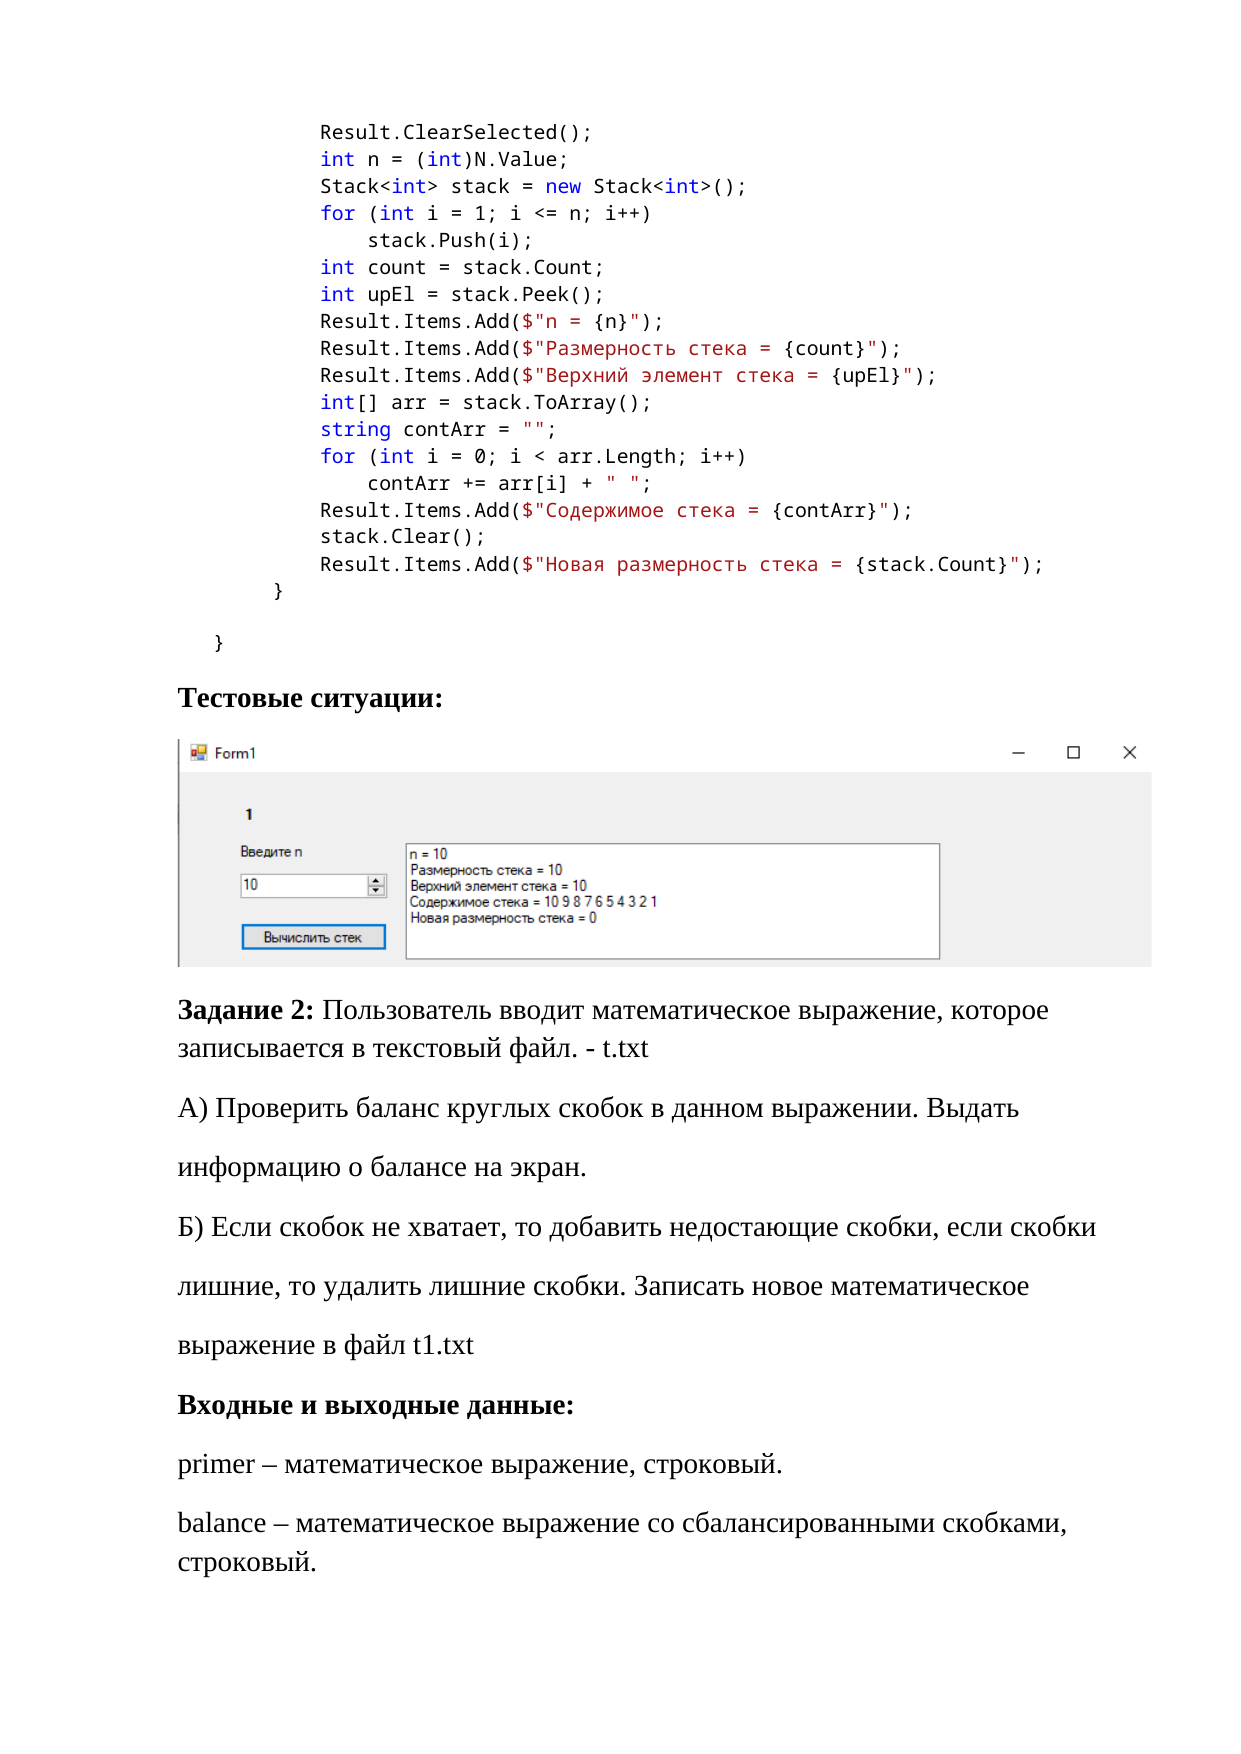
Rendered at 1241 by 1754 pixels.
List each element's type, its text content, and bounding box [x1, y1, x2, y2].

text Result.Items.Add($"Размерность стека = {count}"); [177, 334, 1152, 361]
text выражение в файл t1.txt [177, 1327, 1152, 1361]
text string contArr = ""; [177, 415, 1152, 442]
text stack.Clear(); [177, 523, 1152, 550]
text Result.Items.Add($"Верхний элемент стека = {upEl}"); [177, 361, 1152, 388]
text Result.ClearSelected(); [177, 118, 1152, 145]
text лишние, то удалить лишние скобки. Записать новое математическое [177, 1268, 1152, 1302]
text Result.Items.Add($"Новая размерность стека = {stack.Count}"); [177, 550, 1152, 577]
text Б) Если скобок не хватает, то добавить недостающие скобки, если скобки [177, 1209, 1152, 1242]
text Result.Items.Add($"Содержимое стека = {contArr}"); [177, 496, 1152, 523]
text int upEl = stack.Peek(); [177, 280, 1152, 307]
text Result.Items.Add($"n = {n}"); [177, 307, 1152, 334]
text primer – математическое выражение, строковый. [177, 1446, 1152, 1480]
text Входные и выходные данные: [177, 1387, 1152, 1420]
text for (int i = 0; i < arr.Length; i++) [177, 442, 1152, 469]
text А) Проверить баланс круглых скобок в данном выражении. Выдать [177, 1090, 1152, 1123]
text } [177, 628, 1152, 656]
picture [177, 739, 1152, 967]
text Stack<int> stack = new Stack<int>(); [177, 172, 1152, 199]
text Тестовые ситуации: [177, 680, 1152, 714]
text информацию о балансе на экран. [177, 1149, 1152, 1183]
text int[] arr = stack.ToArray(); [177, 388, 1152, 415]
text stack.Push(i); [177, 226, 1152, 253]
text balance – математическое выражение со сбалансированными скобками, строковый. [177, 1506, 1152, 1578]
text int count = stack.Count; [177, 253, 1152, 280]
text int n = (int)N.Value; [177, 145, 1152, 172]
text for (int i = 1; i <= n; i++) [177, 199, 1152, 226]
text contArr += arr[i] + " "; [177, 469, 1152, 496]
text Задание 2: Пользователь вводит математическое выражение, которое записывается в текстовый файл. - t.txt [177, 992, 1152, 1064]
text } [177, 577, 1152, 604]
